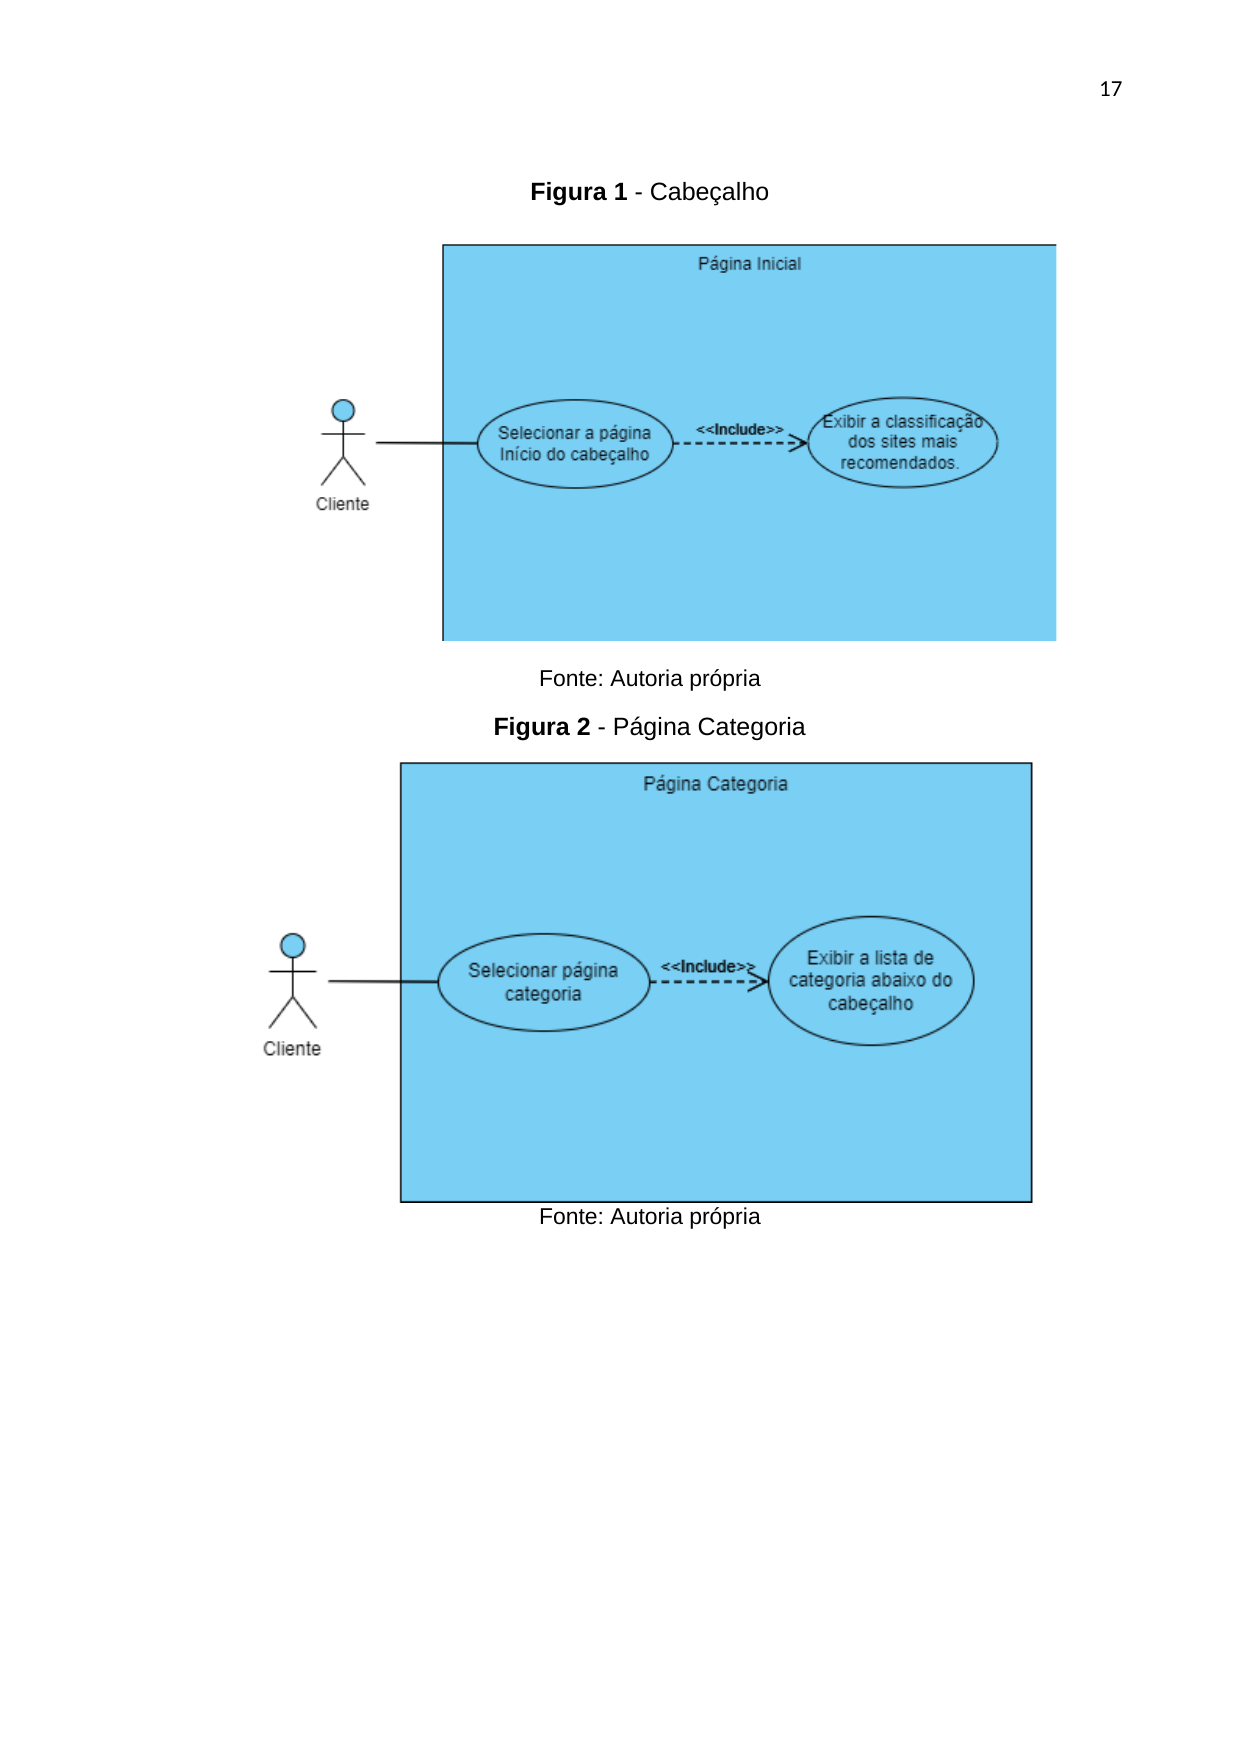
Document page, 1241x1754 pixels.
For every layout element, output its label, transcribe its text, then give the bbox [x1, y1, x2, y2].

text Figura 2 - Página Categoria [177, 712, 1122, 741]
picture [243, 226, 1057, 641]
text Fonte: Autoria própria [177, 665, 1122, 692]
picture [261, 762, 1038, 1203]
text Figura 1 - Cabeçalho [177, 177, 1122, 206]
